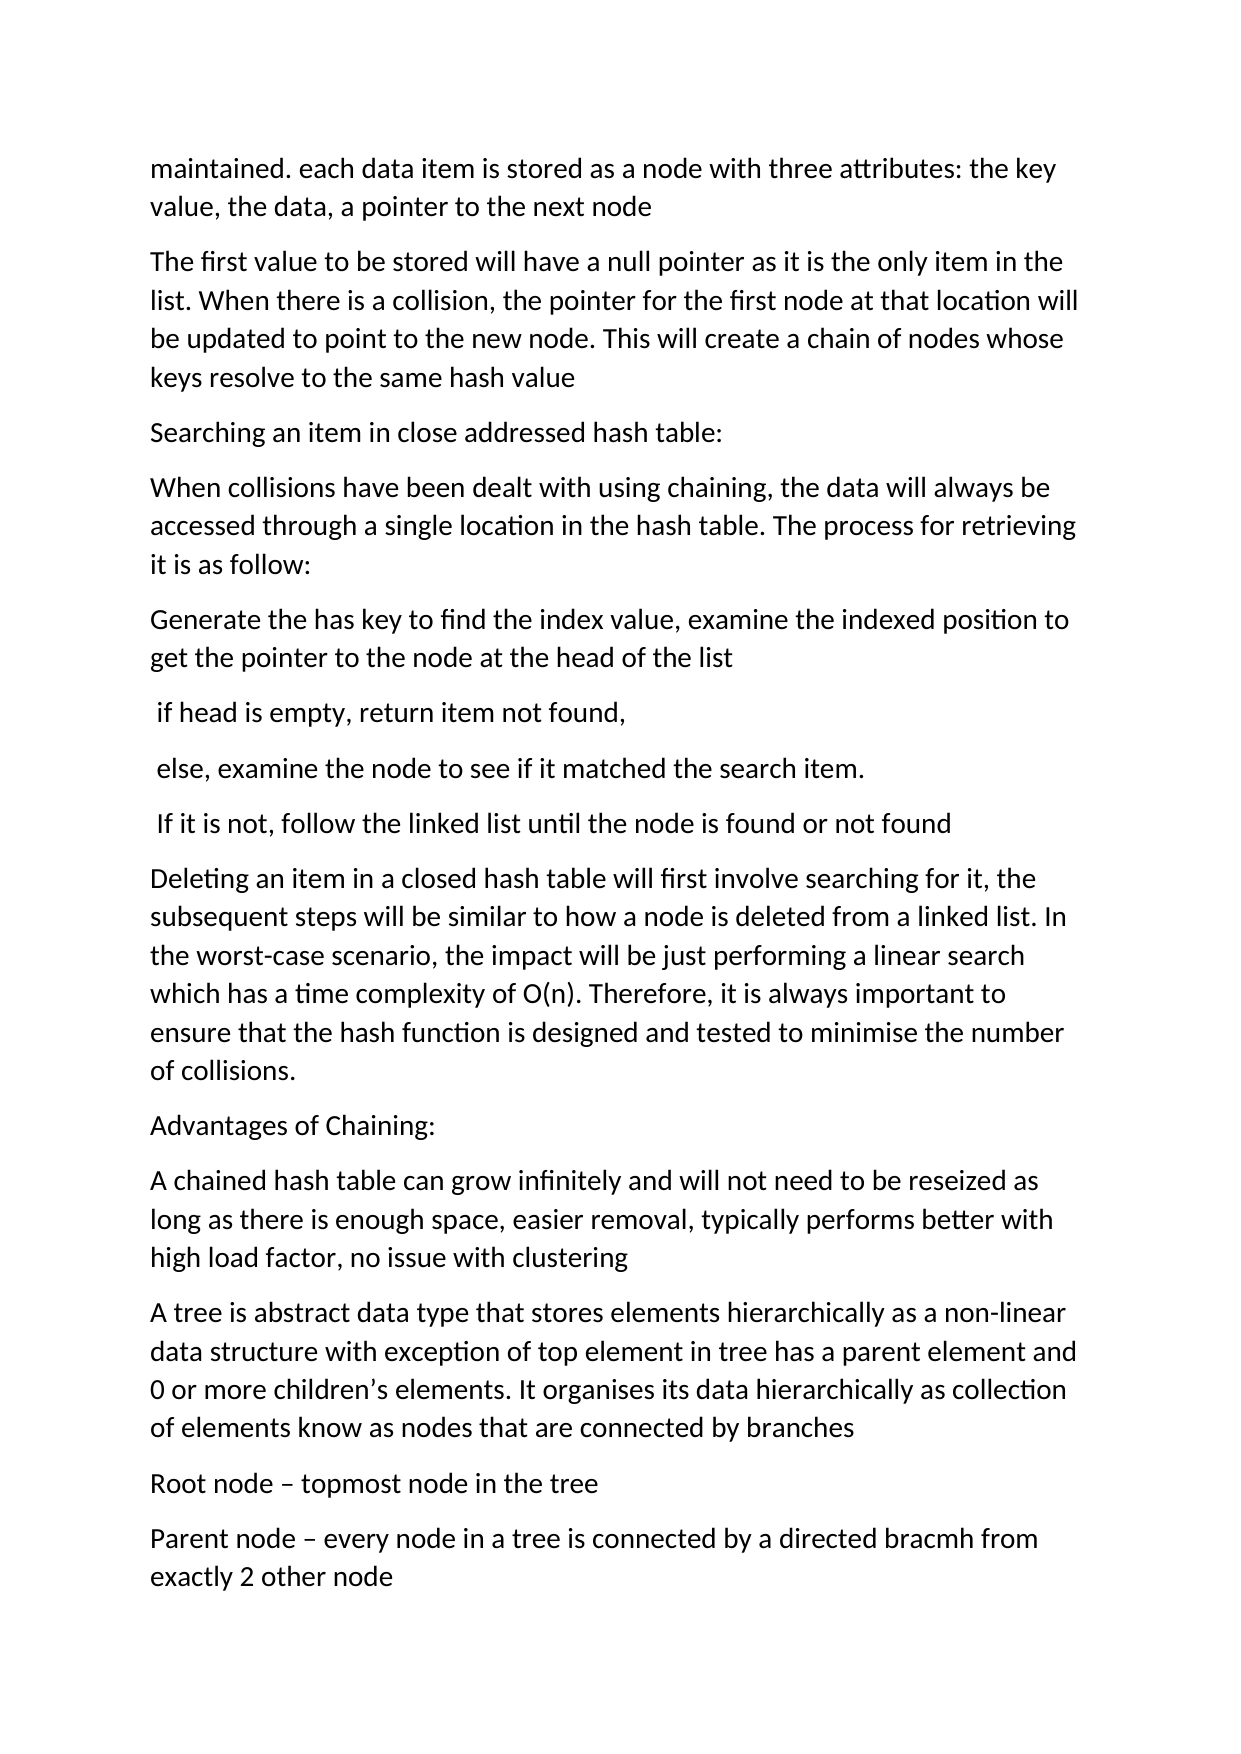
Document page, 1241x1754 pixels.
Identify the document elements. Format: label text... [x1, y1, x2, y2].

text Searching an item in close addressed hash table: [150, 414, 1090, 449]
text else, examine the node to see if it matched the search item. [150, 750, 1090, 785]
text Advantages of Chaining: [150, 1107, 1090, 1143]
text The first value to be stored will have a null pointer as it is the only item in the list. When there is a collision, the pointer for the first node at that location will be updated to point to the new node. This will create a chain of nodes whose keys resolve to the same hash value [150, 243, 1090, 394]
text A chained hash table can grow infinitely and will not need to be reseized as long as there is enough space, easier removal, typically performs better with high load factor, no issue with clustering [150, 1162, 1090, 1275]
text A tree is abstract data type that stores elements hierarchically as a non-linear data structure with exception of top element in tree has a parent element and 0 or more children’s elements. It organises its data hierarchically as collection of elements know as nodes that are connected by branches [150, 1294, 1090, 1445]
text If it is not, follow the linked list until the node is found or not found [150, 805, 1090, 840]
text if head is empty, return item not found, [150, 694, 1090, 730]
text Deleting an item in a closed hash table will first involve searching for it, the subsequent steps will be similar to how a node is deleted from a linked list. In the worst-case scenario, the impact will be just performing a linear search which has a time complexity of O(n). Therefore, it is always important to ensure that the hash function is designed and tested to minimise the number of collisions. [150, 860, 1090, 1088]
text Parent node – every node in a tree is connected by a directed bracmh from exactly 2 other node [150, 1520, 1090, 1594]
text Root node – topmost node in the tree [150, 1465, 1090, 1500]
text Generate the has key to find the index value, examine the indexed position to get the pointer to the node at the head of the list [150, 601, 1090, 675]
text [150, 150, 1090, 224]
text When collisions have been dealt with using chaining, the data will always be accessed through a single location in the hash table. The process for retrieving it is as follow: [150, 469, 1090, 582]
